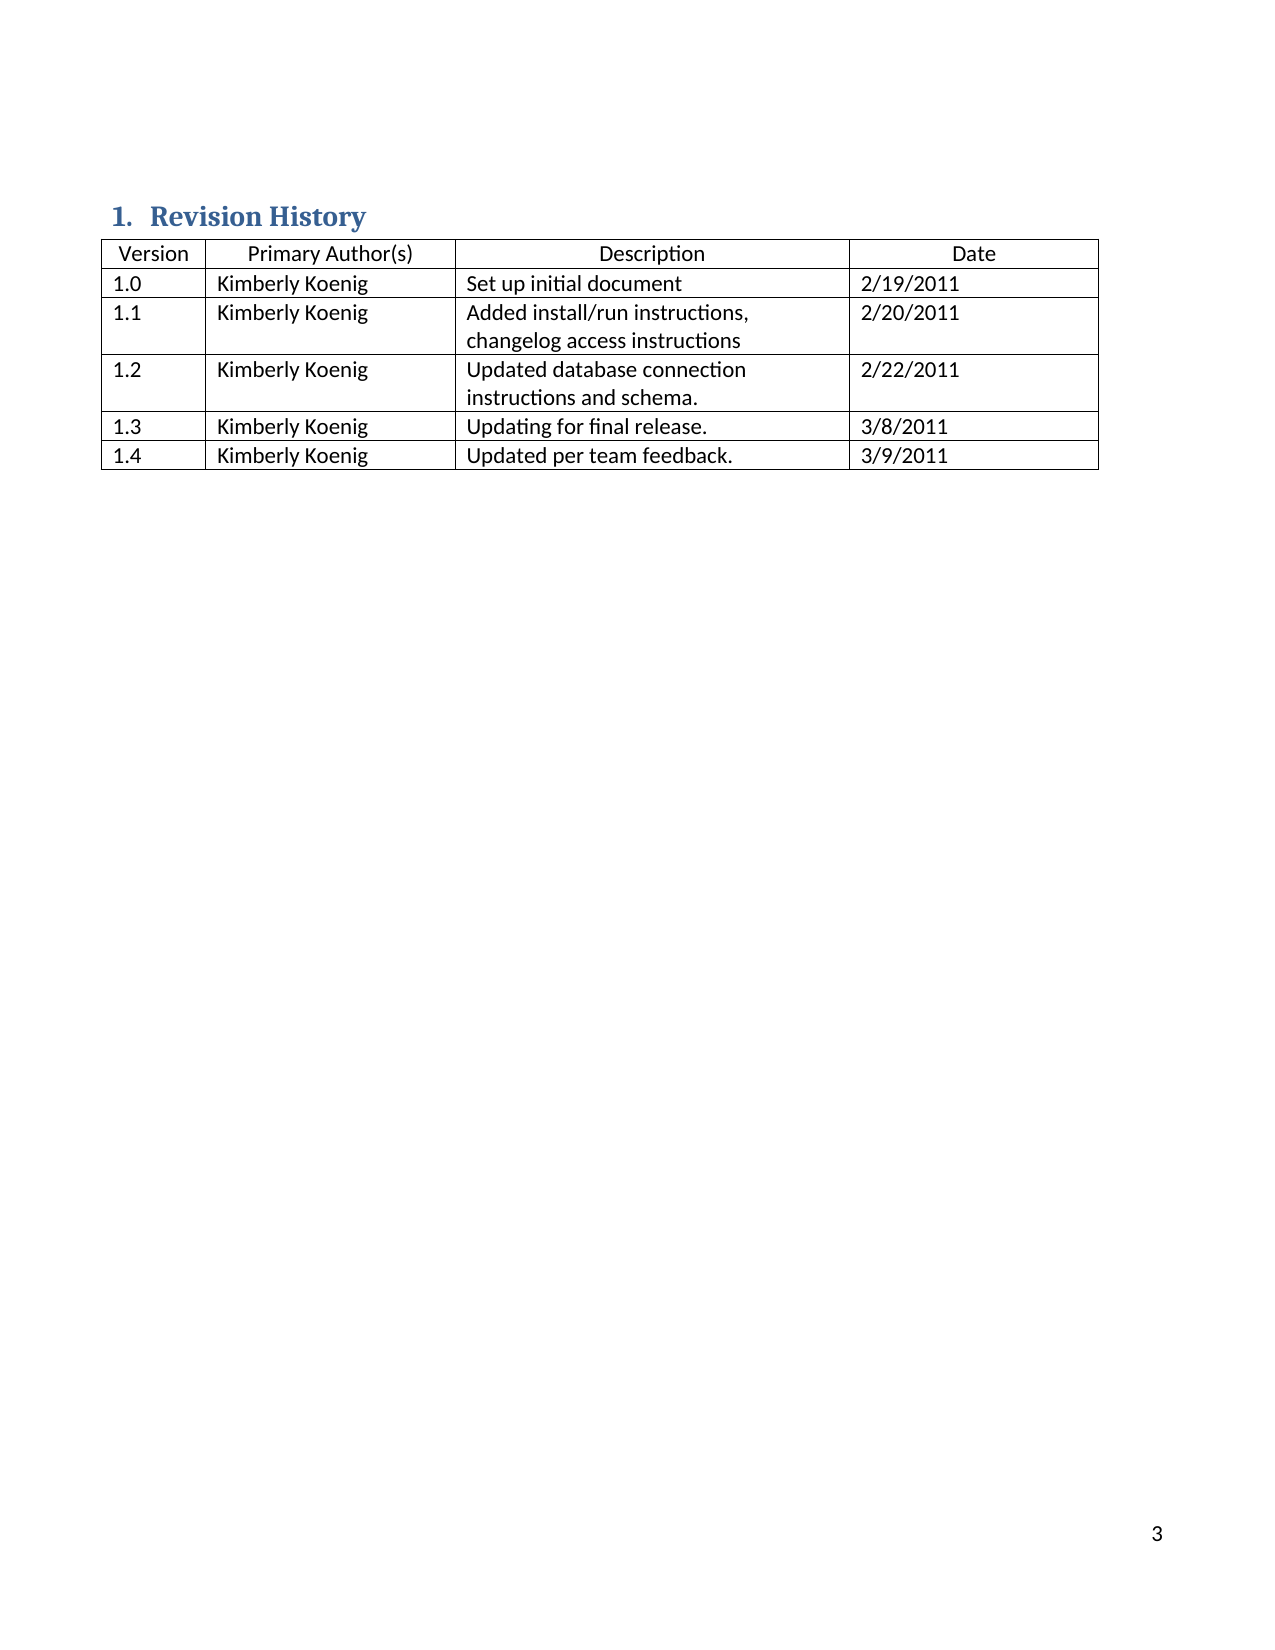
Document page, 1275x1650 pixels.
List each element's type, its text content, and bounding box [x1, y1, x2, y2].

table_cell Kimberly Koenig [206, 355, 455, 411]
table_cell 3/9/2011 [850, 441, 1098, 469]
table_cell 1.0 [102, 269, 205, 297]
table_cell Kimberly Koenig [206, 412, 455, 440]
table_cell 2/19/2011 [850, 269, 1098, 297]
table_cell 1.1 [102, 298, 205, 354]
table_header Version [102, 240, 205, 268]
table_cell Updating for final release. [456, 412, 849, 440]
table_cell Updated database connection instructions and schema. [456, 355, 849, 411]
table_cell Kimberly Koenig [206, 298, 455, 354]
table_cell 3/8/2011 [850, 412, 1098, 440]
table_cell 2/20/2011 [850, 298, 1098, 354]
table_header Primary Author(s) [206, 240, 455, 268]
table_header Date [850, 240, 1098, 268]
table_cell 1.4 [102, 441, 205, 469]
table_cell Added install/run instructions, changelog access instructions [456, 298, 849, 354]
table_cell Set up initial document [456, 269, 849, 297]
table_cell Kimberly Koenig [206, 441, 455, 469]
table_cell Updated per team feedback. [456, 441, 849, 469]
table_cell 1.2 [102, 355, 205, 411]
subtitle Revision History [112, 200, 1162, 233]
table_cell 1.3 [102, 412, 205, 440]
table_header Description [456, 240, 849, 268]
table_cell 2/22/2011 [850, 355, 1098, 411]
table_cell Kimberly Koenig [206, 269, 455, 297]
